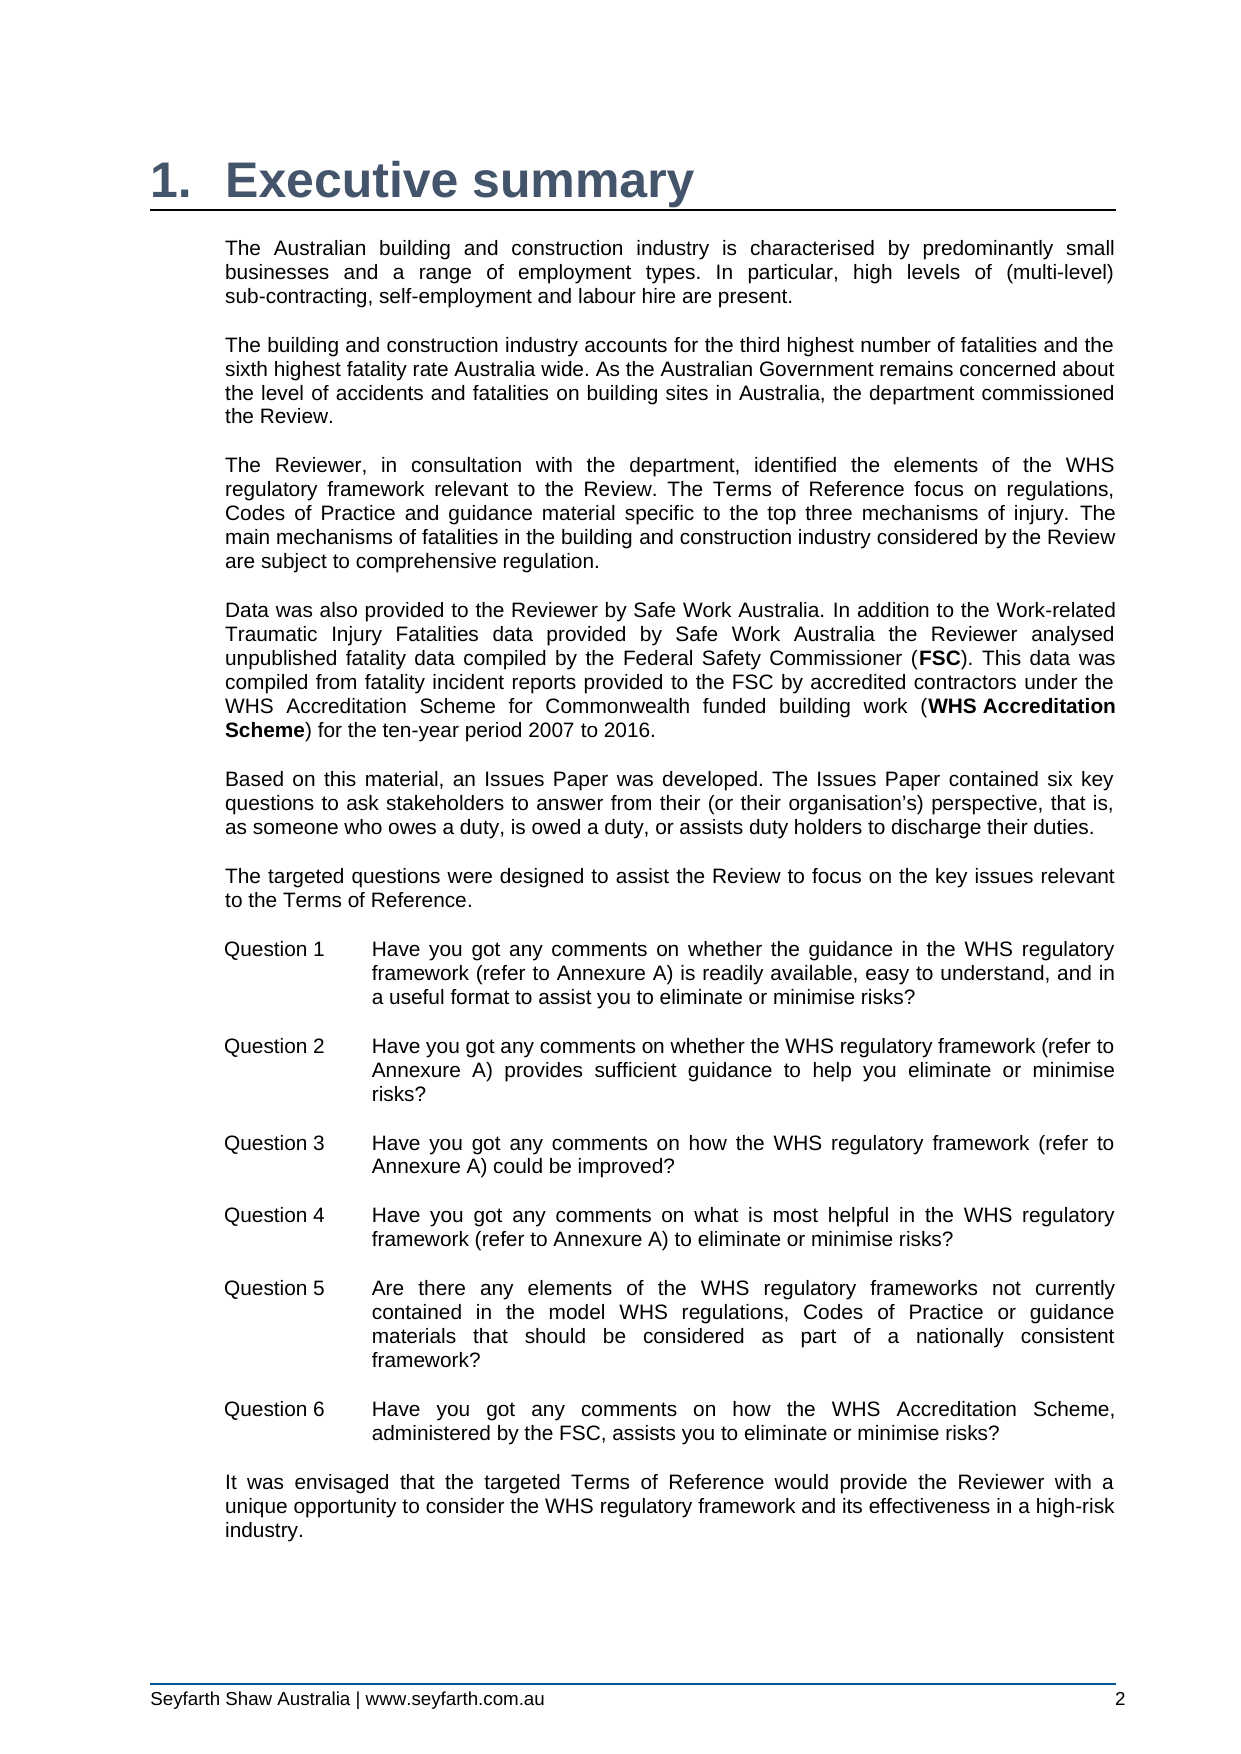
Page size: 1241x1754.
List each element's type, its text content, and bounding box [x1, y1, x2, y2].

text Question 1 Have you got any comments on whether the guidance in the WHS regulatory framework (refer to Annexure A) is readily available, easy to understand, and in a useful format to assist you to eliminate or minimise risks? [224, 937, 1116, 1008]
text The Reviewer, in consultation with the department, identified the elements of the WHS regulatory framework relevant to the Review. The Terms of Reference focus on regulations, Codes of Practice and guidance material specific to the top three mechanisms of injury. The main mechanisms of fatalities in the building and construction industry considered by the Review are subject to comprehensive regulation. [225, 453, 1116, 573]
text Question 4 Have you got any comments on what is most helpful in the WHS regulatory framework (refer to Annexure A) to eliminate or minimise risks? [224, 1203, 1116, 1251]
text Question 3 Have you got any comments on how the WHS regulatory framework (refer to Annexure A) could be improved? [224, 1130, 1116, 1178]
text Question 6 Have you got any comments on how the WHS Accreditation Scheme, administered by the FSC, assists you to eliminate or minimise risks? [224, 1397, 1116, 1445]
text Data was also provided to the Reviewer by Safe Work Australia. In addition to the Work-related Traumatic Injury Fatalities data provided by Safe Work Australia the Reviewer analysed unpublished fatality data compiled by the Federal Safety Commissioner (FSC). This data was compiled from fatality incident reports provided to the FSC by accredited contractors under the WHS Accreditation Scheme for Commonwealth funded building work (WHS Accreditation Scheme) for the ten-year period 2007 to 2016. [225, 598, 1116, 742]
text Based on this material, an Issues Paper was developed. The Issues Paper contained six key questions to ask stakeholders to answer from their (or their organisation’s) perspective, that is, as someone who owes a duty, is owed a duty, or assists duty holders to discharge their duties. [225, 767, 1116, 839]
text The Australian building and construction industry is characterised by predominantly small businesses and a range of employment types. In particular, high levels of (multi-level) sub-contracting, self-employment and labour hire are present. [225, 236, 1116, 307]
text Question 2 Have you got any comments on whether the WHS regulatory framework (refer to Annexure A) provides sufficient guidance to help you eliminate or minimise risks? [224, 1033, 1116, 1105]
subtitle Executive summary [150, 150, 1116, 209]
text The building and construction industry accounts for the third highest number of fatalities and the sixth highest fatality rate Australia wide. As the Australian Government remains concerned about the level of accidents and fatalities on building sites in Australia, the department commissioned the Review. [225, 332, 1116, 428]
text The targeted questions were designed to assist the Review to focus on the key issues relevant to the Terms of Reference. [225, 864, 1116, 912]
text Question 5 Are there any elements of the WHS regulatory frameworks not currently contained in the model WHS regulations, Codes of Practice or guidance materials that should be considered as part of a nationally consistent framework? [224, 1276, 1116, 1372]
list It was envisaged that the targeted Terms of Reference would provide the Reviewer with a unique opportunity to consider the WHS regulatory framework and its effectiveness in a high-risk industry. [225, 1470, 1116, 1542]
